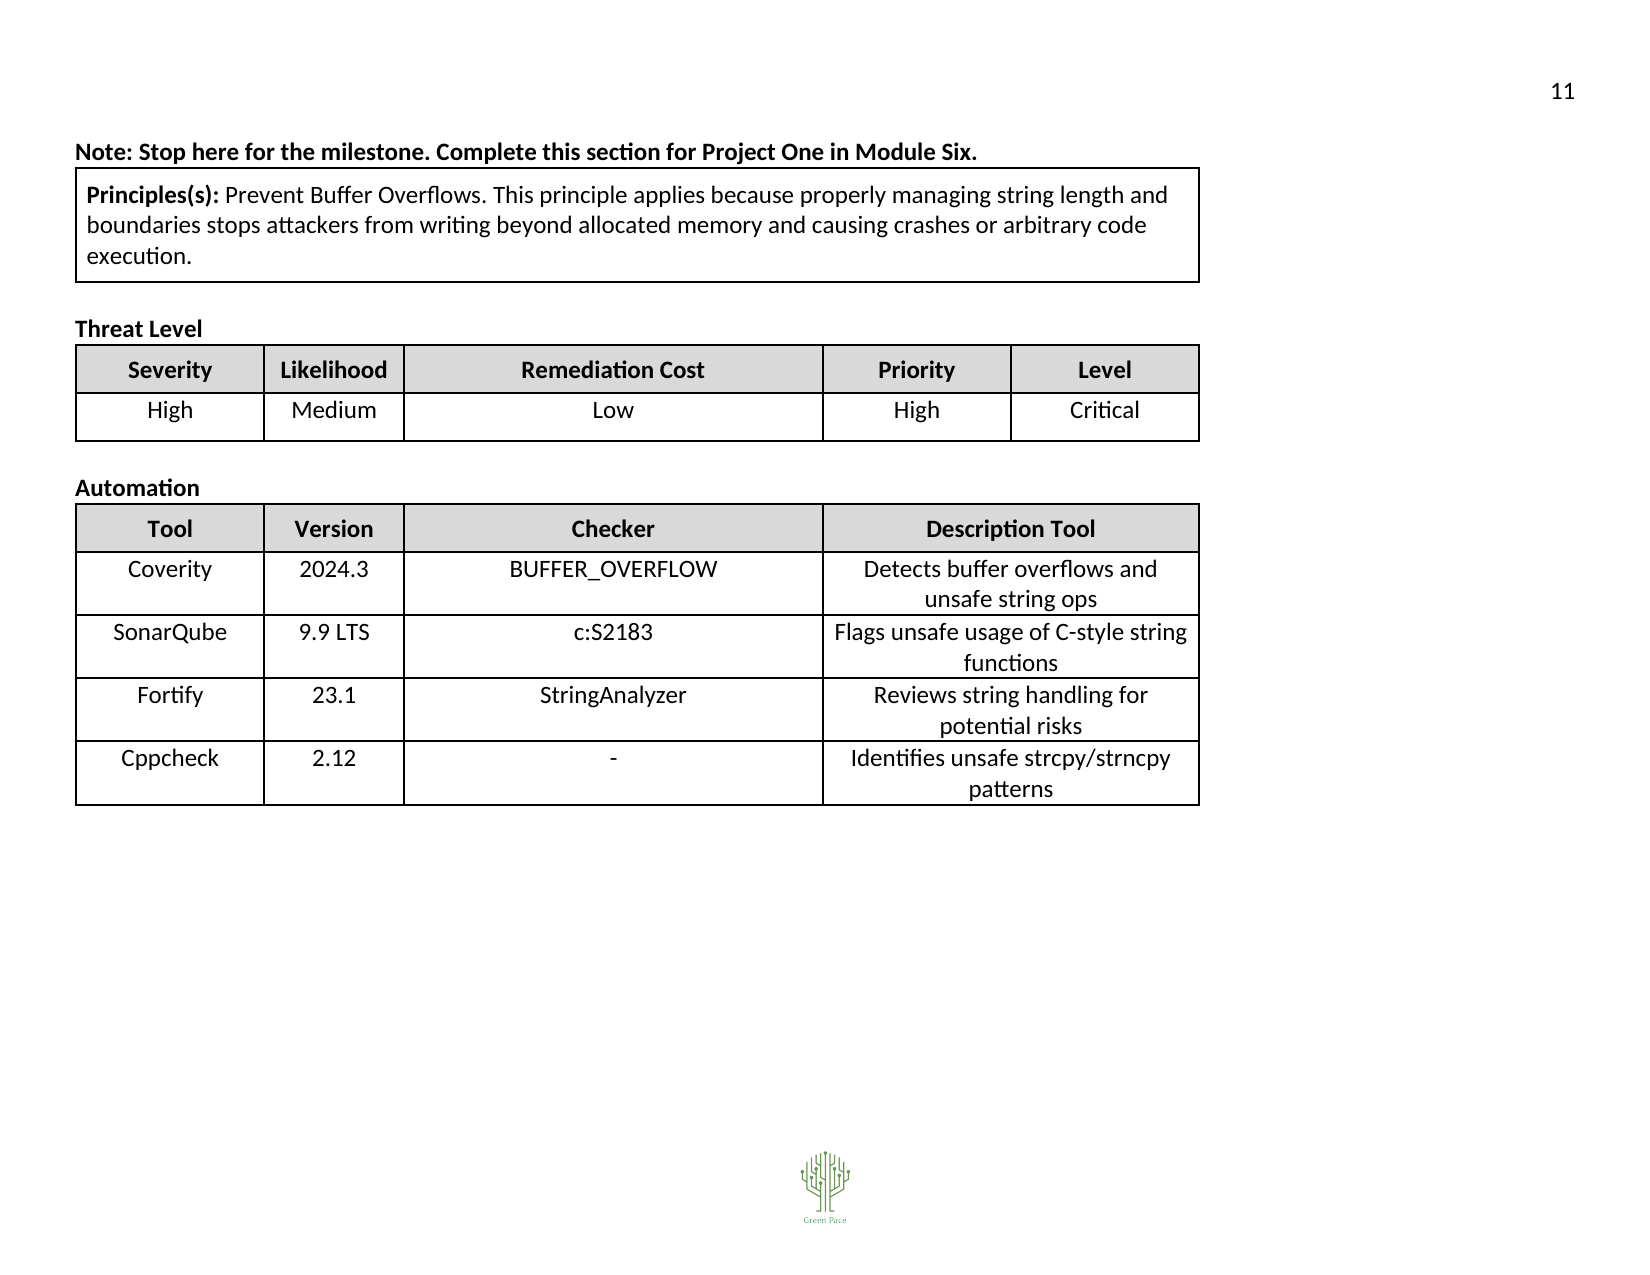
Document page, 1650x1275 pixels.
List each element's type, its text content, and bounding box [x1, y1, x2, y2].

table_header Severity [77, 346, 263, 392]
table_cell SonarQube [77, 616, 263, 677]
table_header Likelihood [265, 346, 403, 392]
table_cell 2024.3 [265, 553, 403, 614]
table_cell Critical [1012, 394, 1198, 440]
table_cell Coverity [77, 553, 263, 614]
table_cell BUFFER_OVERFLOW [405, 553, 822, 614]
table_cell Reviews string handling for potential risks [824, 679, 1198, 740]
text Threat Level [75, 314, 1575, 344]
table_cell - [405, 742, 822, 803]
table_header Tool [77, 505, 263, 551]
table_header Priority [824, 346, 1010, 392]
picture [792, 1146, 858, 1230]
table_cell Low [405, 394, 822, 440]
table_cell 2.12 [265, 742, 403, 803]
table_cell Detects buffer overflows and unsafe string ops [824, 553, 1198, 614]
table_header Level [1012, 346, 1198, 392]
table_header Description Tool [824, 505, 1198, 551]
text Automation [75, 473, 1575, 503]
table_cell Flags unsafe usage of C-style string functions [824, 616, 1198, 677]
table_header Version [265, 505, 403, 551]
table_cell StringAnalyzer [405, 679, 822, 740]
table_cell Medium [265, 394, 403, 440]
table_cell Identifies unsafe strcpy/strncpy patterns [824, 742, 1198, 803]
table_cell Cppcheck [77, 742, 263, 803]
table_cell c:S2183 [405, 616, 822, 677]
table_cell High [824, 394, 1010, 440]
table_cell 23.1 [265, 679, 403, 740]
table_cell 9.9 LTS [265, 616, 403, 677]
table_header Remediation Cost [405, 346, 822, 392]
table_cell Fortify [77, 679, 263, 740]
table_header Checker [405, 505, 822, 551]
table_header Principles(s): Prevent Buffer Overflows. This principle applies because properly managing string length and boundaries stops attackers from writing beyond allocated memory and causing crashes or arbitrary code execution. [77, 169, 1198, 281]
table_cell High [77, 394, 263, 440]
text Note: Stop here for the milestone. Complete this section for Project One in Module Six. [75, 136, 1575, 167]
